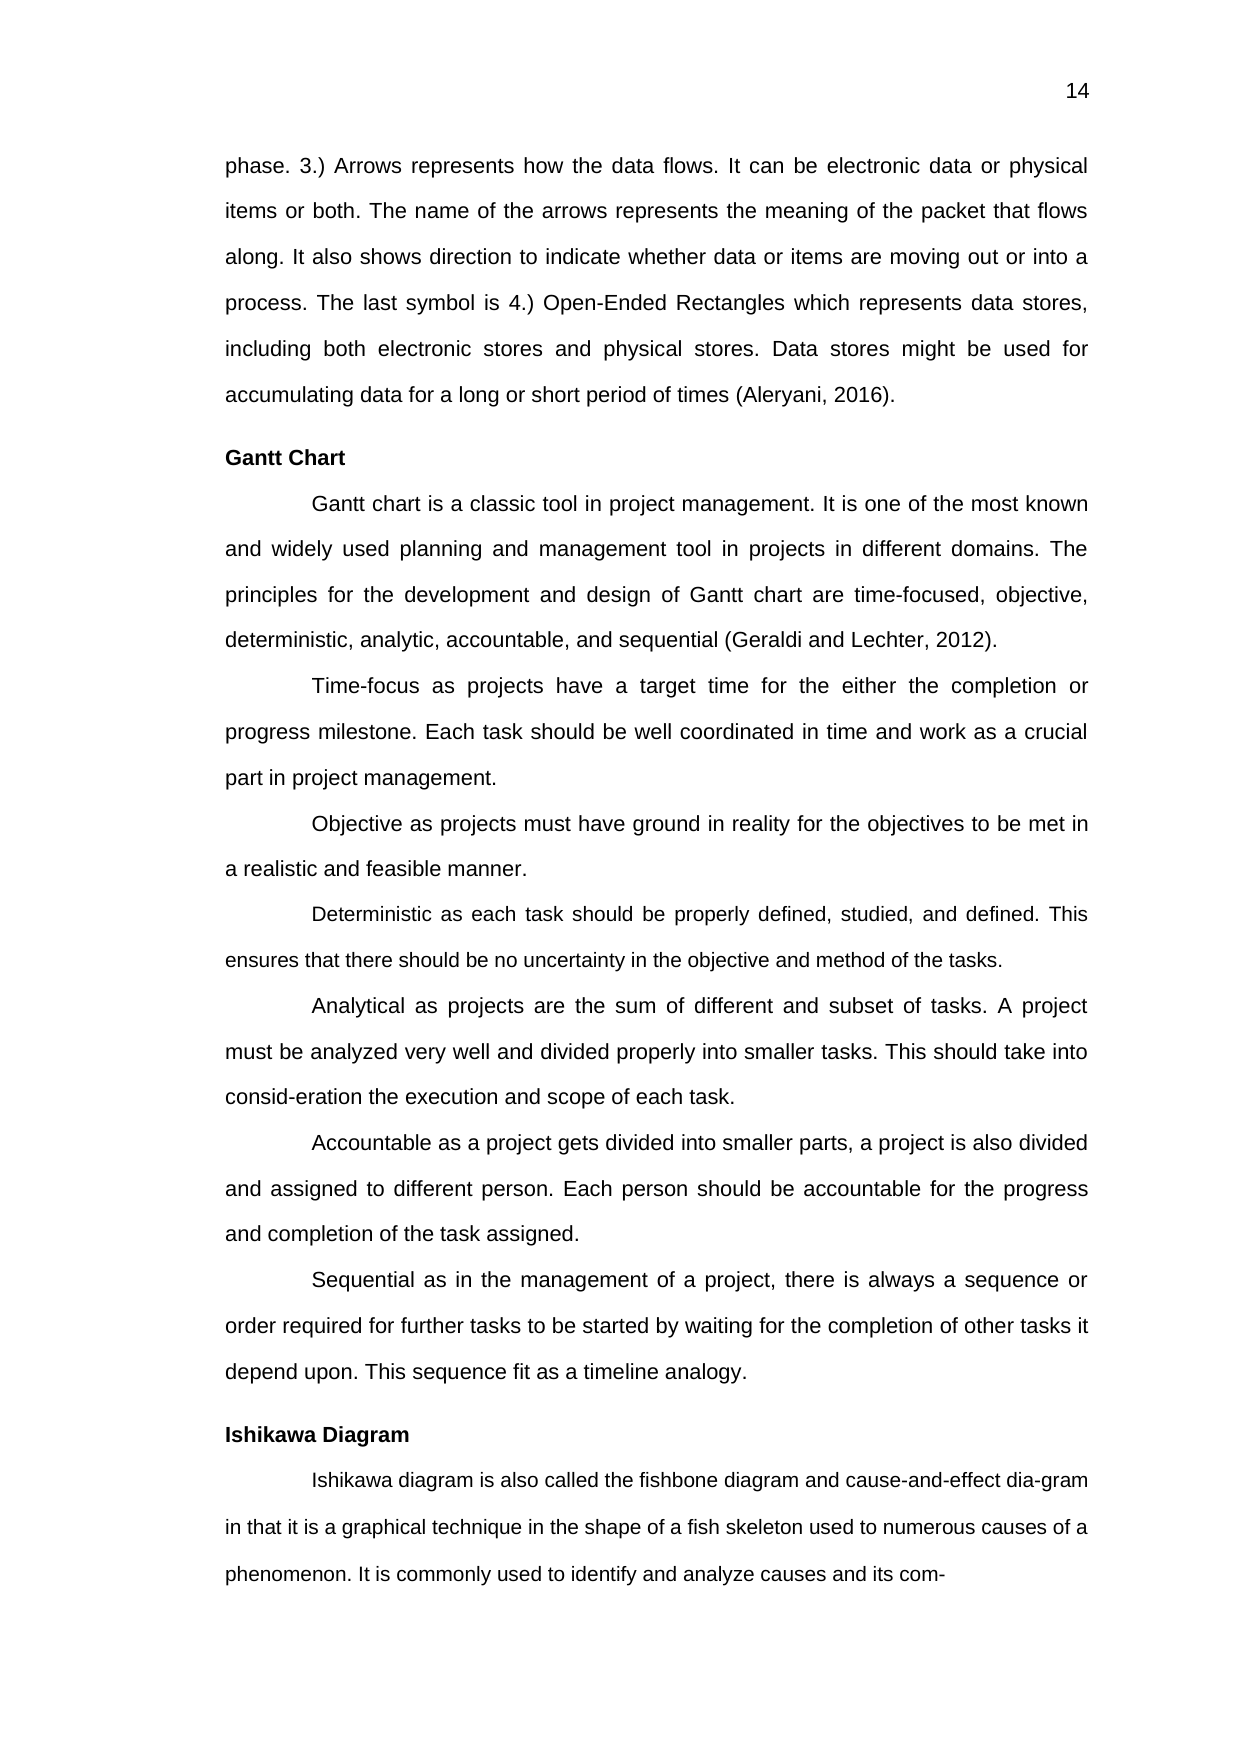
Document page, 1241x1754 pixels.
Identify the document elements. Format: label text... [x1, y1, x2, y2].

text Sequential as in the management of a project, there is always a sequence or order required for further tasks to be started by waiting for the completion of other tasks it depend upon. This sequence fit as a timeline analogy. [225, 1267, 1089, 1384]
text Gantt chart is a classic tool in project management. It is one of the most known and widely used planning and management tool in projects in different domains. The principles for the development and design of Gantt chart are time-focused, objective, deterministic, analytic, accountable, and sequential (Geraldi and Lechter, 2012). [225, 491, 1089, 653]
text Time-focus as projects have a target time for the either the completion or progress milestone. Each task should be well coordinated in time and work as a crucial part in project management. [225, 673, 1089, 790]
text Ishikawa Diagram [225, 1422, 1090, 1447]
text Accountable as a project gets divided into smaller parts, a project is also divided and assigned to different person. Each person should be accountable for the progress and completion of the task assigned. [225, 1130, 1089, 1247]
text 14 [150, 78, 1089, 103]
text Ishikawa diagram is also called the fishbone diagram and cause-and-effect dia-gram in that it is a graphical technique in the shape of a fish skeleton used to numerous causes of a phenomenon. It is commonly used to identify and analyze causes and its com- [225, 1468, 1089, 1585]
text phase. 3.) Arrows represents how the data flows. It can be electronic data or physical items or both. The name of the arrows represents the meaning of the packet that flows along. It also shows direction to indicate whether data or items are moving out or into a process. The last symbol is 4.) Open-Ended Rectangles which represents data stores, including both electronic stores and physical stores. Data stores might be used for accumulating data for a long or short period of times (Aleryani, 2016). [225, 152, 1089, 407]
text Gantt Chart [225, 445, 1090, 470]
text Objective as projects must have ground in reality for the objectives to be met in a realistic and feasible manner. [225, 810, 1089, 881]
text Deterministic as each task should be properly defined, studied, and defined. This ensures that there should be no uncertainty in the objective and method of the tasks. [225, 902, 1089, 971]
text Analytical as projects are the sum of different and subset of tasks. A project must be analyzed very well and divided properly into smaller tasks. This should take into consid-eration the execution and scope of each task. [225, 993, 1089, 1109]
